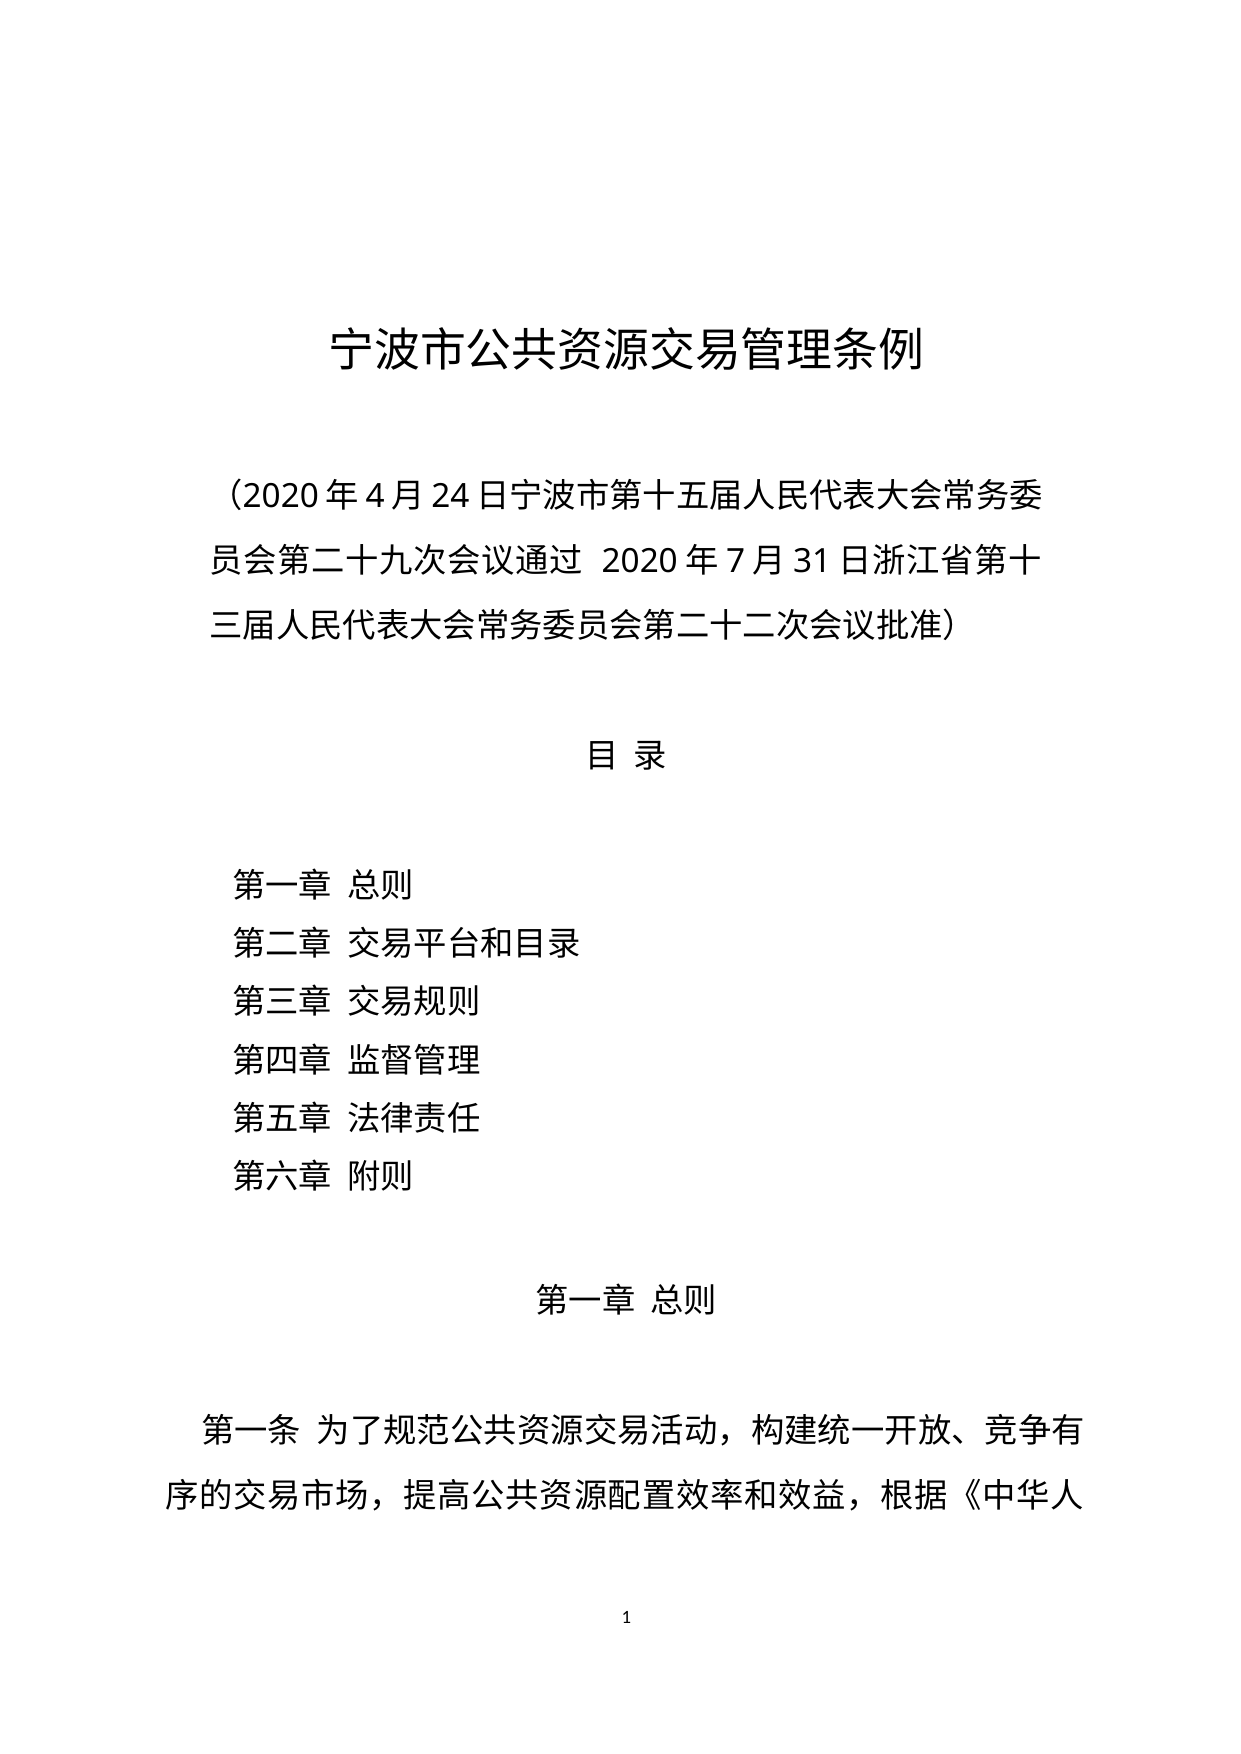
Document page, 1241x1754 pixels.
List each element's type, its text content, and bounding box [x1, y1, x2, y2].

text 第一章 总则 [165, 850, 1087, 909]
text 第五章 法律责任 [165, 1084, 1087, 1142]
text 目 录 [165, 720, 1087, 785]
text 第三章 交易规则 [165, 967, 1087, 1025]
text 第六章 附则 [165, 1142, 1087, 1200]
text （2020年4月24日宁波市第十五届人民代表大会常务委员会第二十九次会议通过 2020年7月31日浙江省第十三届人民代表大会常务委员会第二十二次会议批准） [209, 460, 1043, 655]
text 第二章 交易平台和目录 [165, 909, 1087, 967]
text 第一章 总则 [165, 1265, 1087, 1330]
text 宁波市公共资源交易管理条例 [165, 298, 1087, 395]
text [165, 1395, 1087, 1525]
text 第四章 监督管理 [165, 1025, 1087, 1084]
